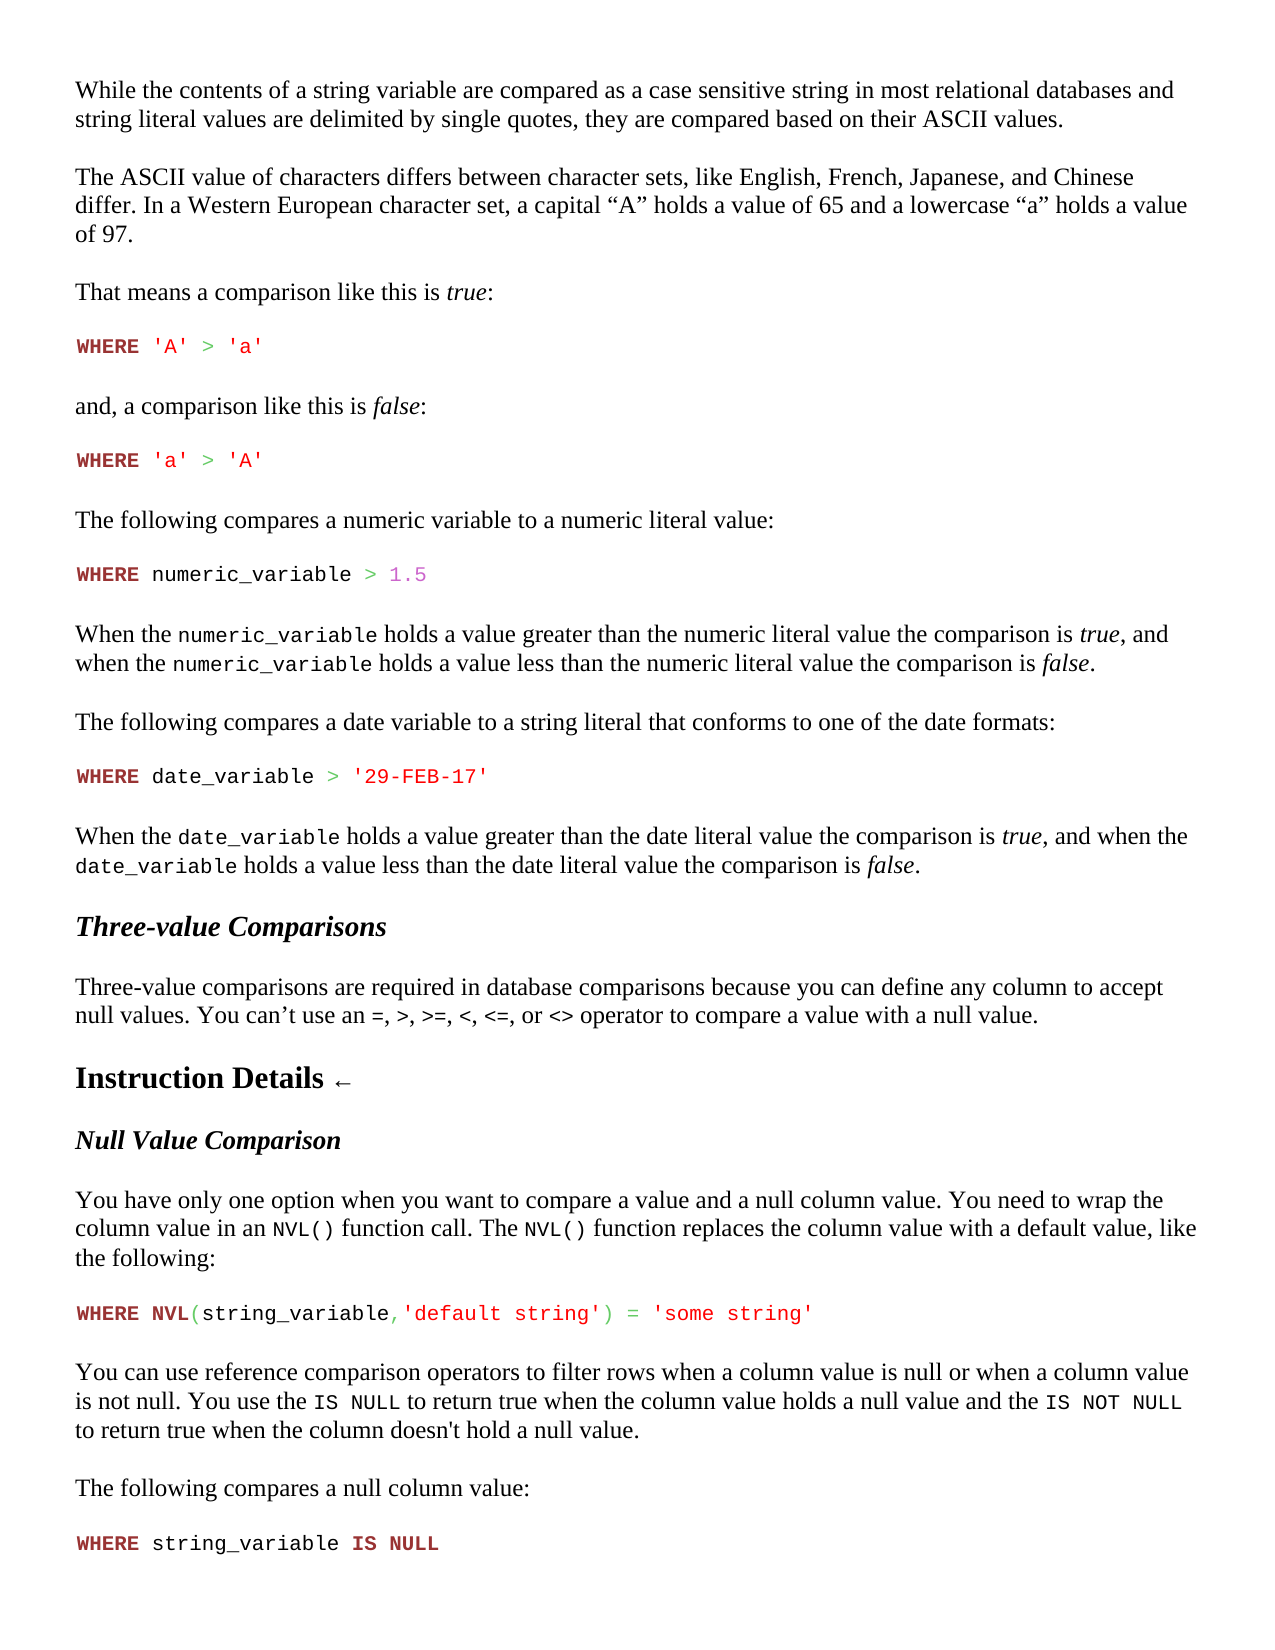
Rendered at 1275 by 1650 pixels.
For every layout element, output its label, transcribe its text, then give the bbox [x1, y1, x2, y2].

table_header WHERE NVL(string_variable,'default string') = 'some string' [75, 1301, 822, 1328]
table_header WHERE numeric_variable > 1.5 [75, 563, 434, 589]
text You have only one option when you want to compare a value and a null column value. You need to wrap the column value in an NVL() function call. The NVL() function replaces the column value with a default value, like the following: [75, 1185, 1200, 1272]
text The ASCII value of characters differs between character sets, like English, French, Japanese, and Chinese differ. In a Western European character set, a capital “A” holds a value of 65 and a lowercase “a” holds a value of 97. [75, 162, 1200, 248]
text You can use reference comparison operators to filter rows when a column value is null or when a column value is not null. You use the IS NULL to return true when the column value holds a null value and the IS NOT NULL to return true when the column doesn't hold a null value. [75, 1357, 1200, 1444]
table_header WHERE date_variable > '29-FEB-17' [75, 765, 497, 792]
text When the date_variable holds a value greater than the date literal value the comparison is true, and when the date_variable holds a value less than the date literal value the comparison is false. [75, 821, 1200, 880]
text Three-value Comparisons [75, 909, 1200, 943]
table_header WHERE 'a' > 'A' [75, 449, 272, 476]
table_header WHERE 'A' > 'a' [75, 335, 272, 362]
text That means a comparison like this is true: [75, 277, 1200, 306]
text When the numeric_variable holds a value greater than the numeric literal value the comparison is true, and when the numeric_variable holds a value less than the numeric literal value the comparison is false. [75, 619, 1200, 678]
text Null Value Comparison [75, 1124, 1200, 1156]
text and, a comparison like this is false: [75, 391, 1200, 420]
table_header WHERE string_variable IS NULL [75, 1531, 447, 1558]
text Three-value comparisons are required in database comparisons because you can define any column to accept null values. You can’t use an =, >, >=, <, <=, or <> operator to compare a value with a null value. [75, 972, 1200, 1030]
text The following compares a numeric variable to a numeric literal value: [75, 505, 1200, 533]
text Instruction Details ← [75, 1059, 1200, 1095]
text While the contents of a string variable are compared as a case sensitive string in most relational databases and string literal values are delimited by single quotes, they are compared based on their ASCII values. [75, 75, 1200, 132]
text The following compares a null column value: [75, 1473, 1200, 1502]
text The following compares a date variable to a string literal that conforms to one of the date formats: [75, 707, 1200, 736]
